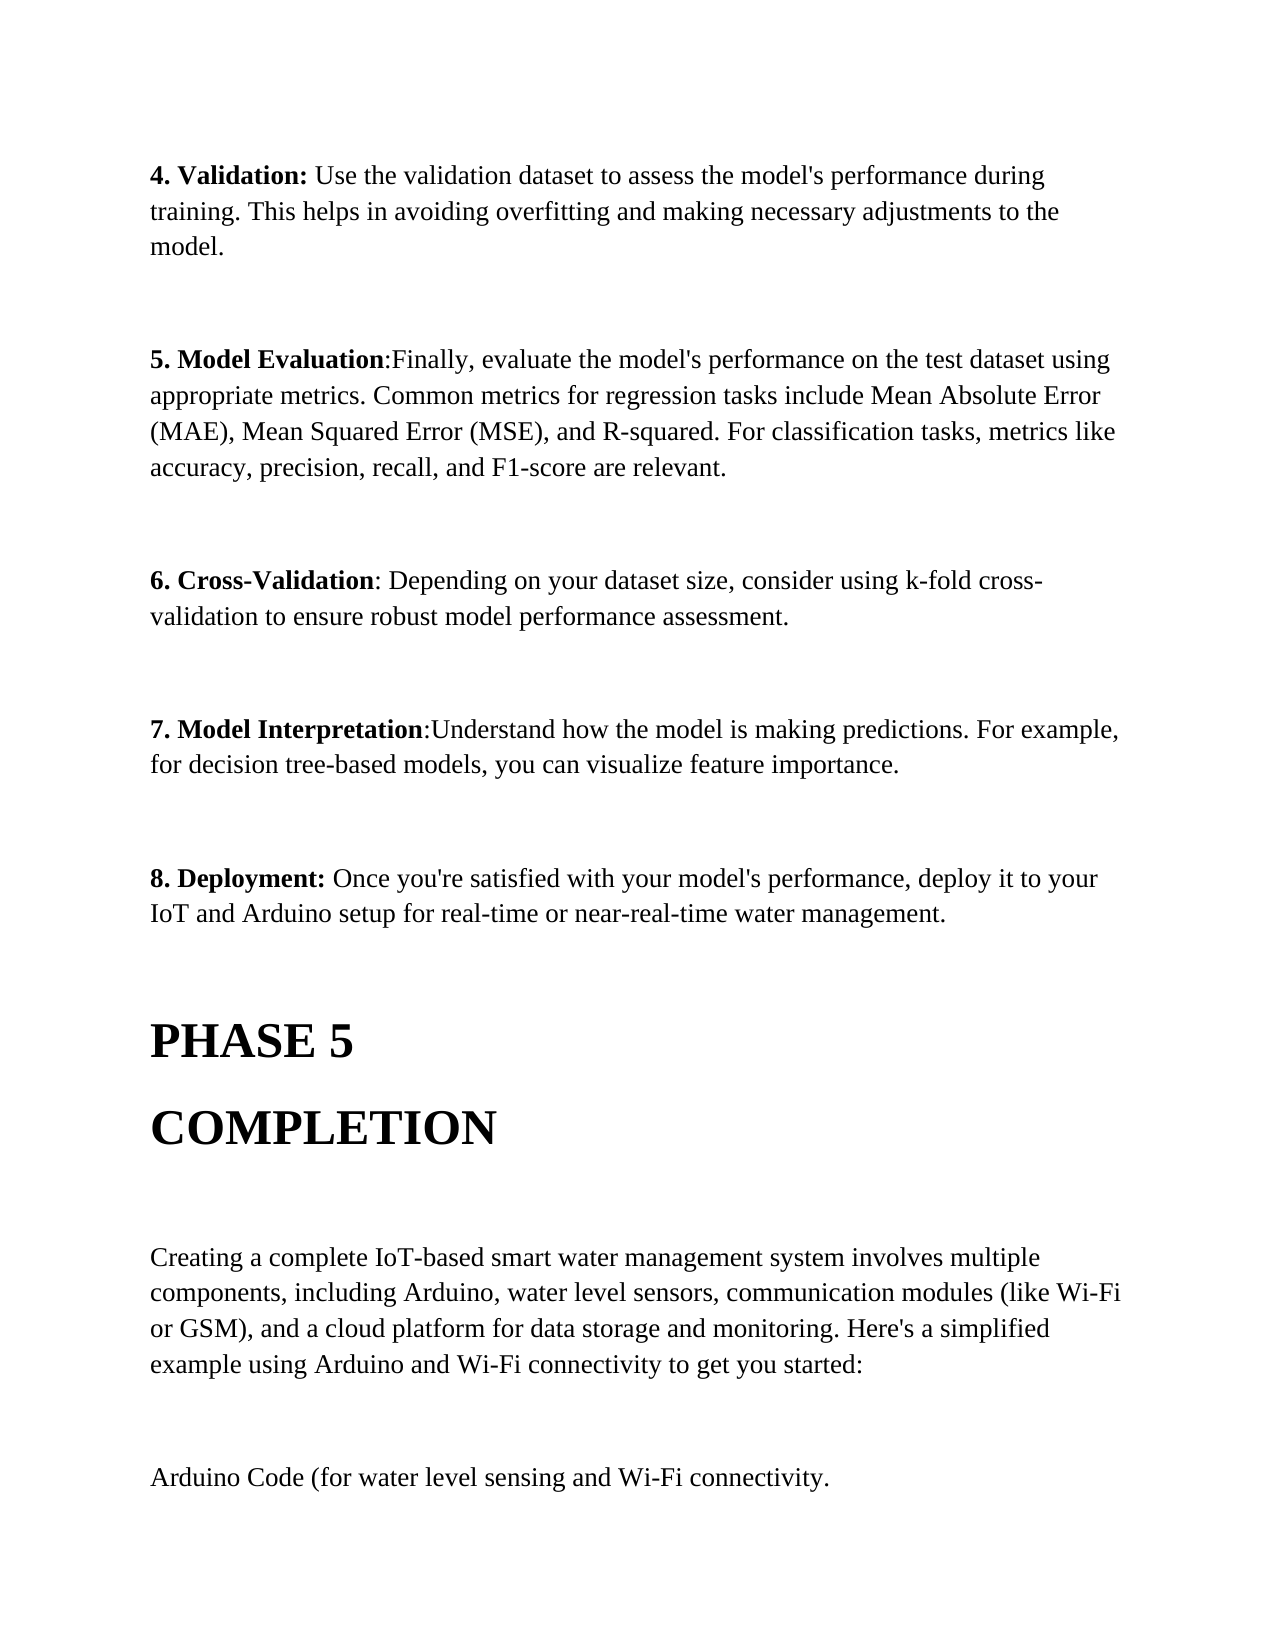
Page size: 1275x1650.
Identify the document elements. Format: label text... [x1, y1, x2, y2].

text 6. Cross-Validation: Depending on your dataset size, consider using k-fold cross-validation to ensure robust model performance assessment. [150, 564, 1125, 631]
text 7. Model Interpretation:Understand how the model is making predictions. For example, for decision tree-based models, you can visualize feature importance. [150, 713, 1125, 780]
text Creating a complete IoT-based smart water management system involves multiple components, including Arduino, water level sensors, communication modules (like Wi-Fi or GSM), and a cloud platform for data storage and monitoring. Here's a simplified example using Arduino and Wi-Fi connectivity to get you started: [150, 1241, 1125, 1379]
text 4. Validation: Use the validation dataset to assess the model's performance during training. This helps in avoiding overfitting and making necessary adjustments to the model. [150, 159, 1125, 262]
text COMPLETION [150, 1097, 1125, 1155]
text 8. Deployment: Once you're satisfied with your model's performance, deploy it to your IoT and Arduino setup for real-time or near-real-time water management. [150, 862, 1125, 928]
text PHASE 5 [150, 1011, 1125, 1068]
text 5. Model Evaluation:Finally, evaluate the model's performance on the test dataset using appropriate metrics. Common metrics for regression tasks include Mean Absolute Error (MAE), Mean Squared Error (MSE), and R-squared. For classification tasks, metrics like accuracy, precision, recall, and F1-score are relevant. [150, 344, 1125, 482]
text Arduino Code (for water level sensing and Wi-Fi connectivity. [150, 1461, 1125, 1492]
